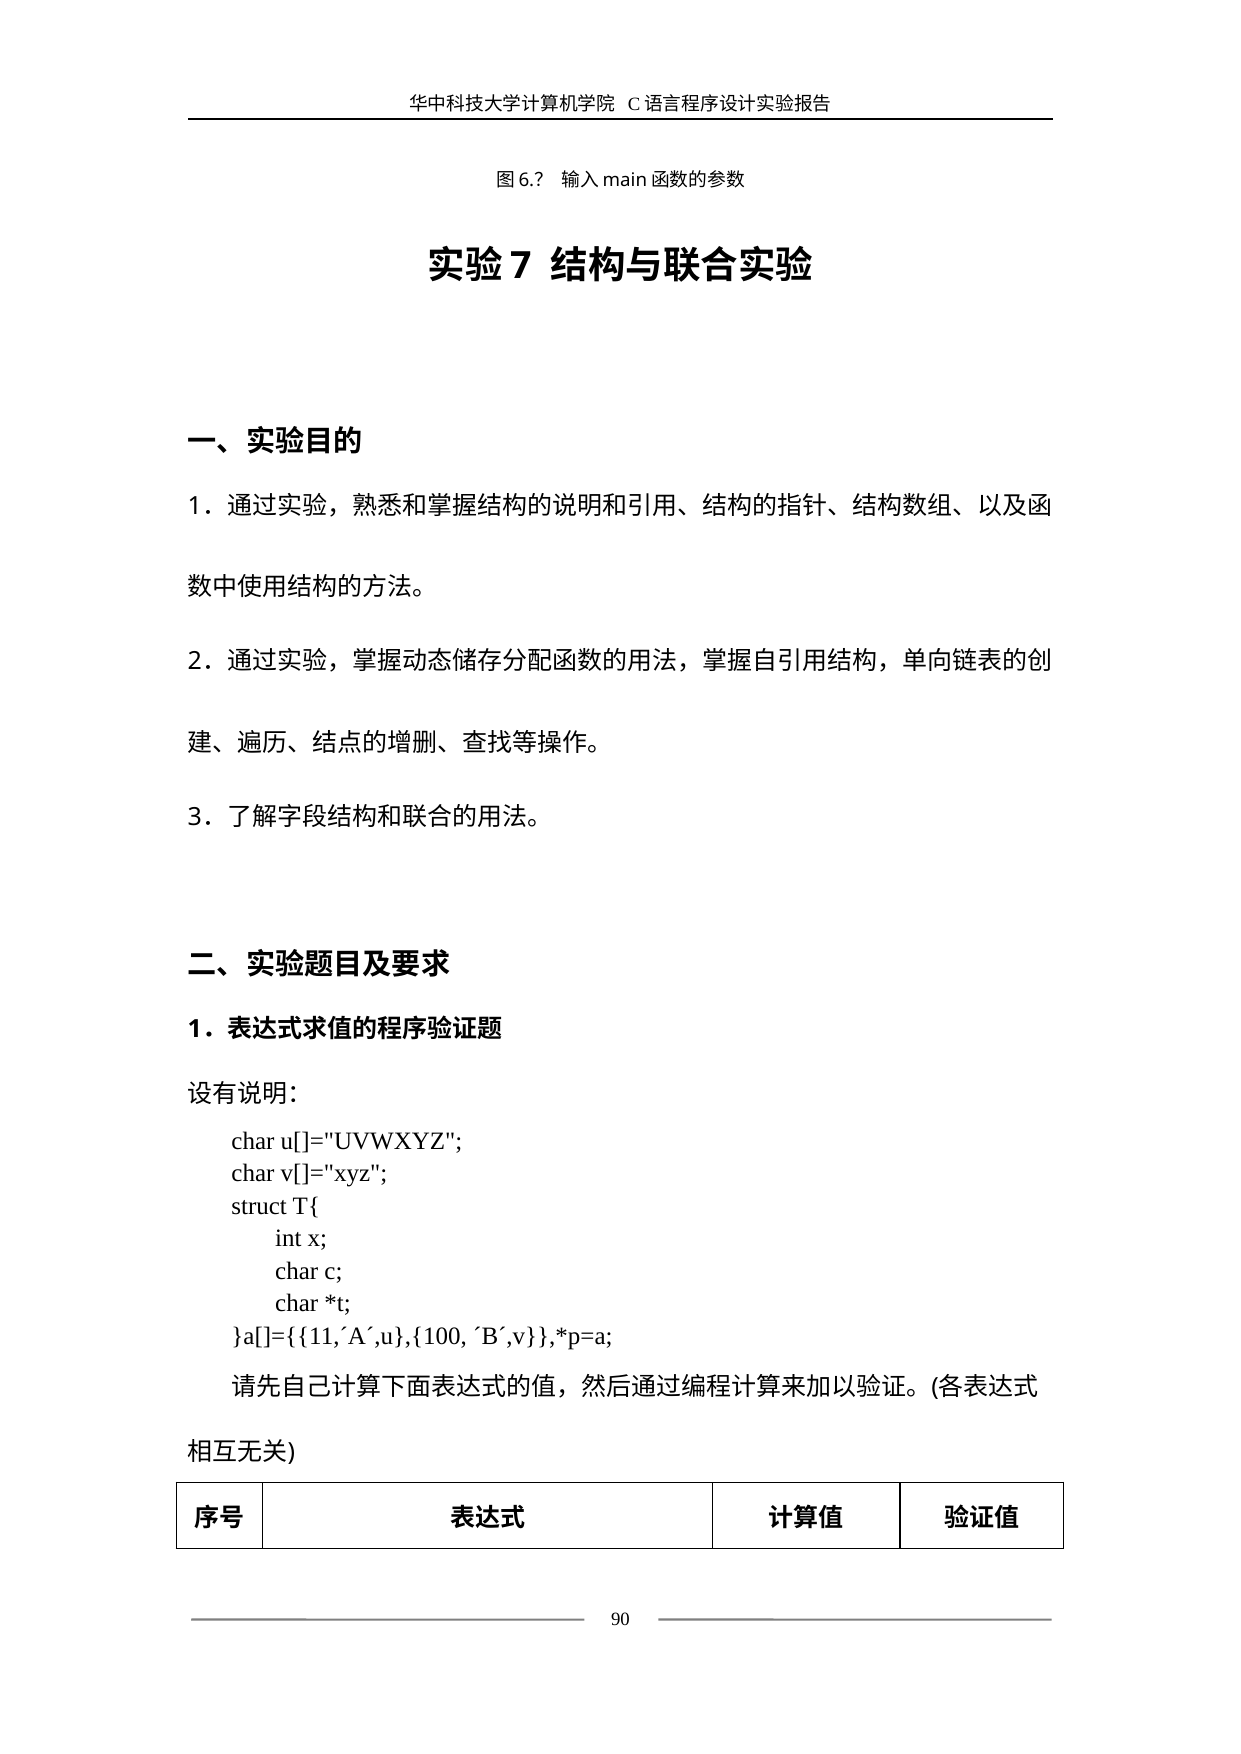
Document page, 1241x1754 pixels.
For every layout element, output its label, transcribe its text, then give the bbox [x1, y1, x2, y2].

text 1．表达式求值的程序验证题 [187, 994, 1053, 1059]
text 一、实验目的 [187, 406, 1053, 471]
text int x; [187, 1222, 1053, 1254]
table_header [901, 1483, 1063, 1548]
text 设有说明： [187, 1059, 1053, 1124]
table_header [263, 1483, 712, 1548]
text 1．通过实验，熟悉和掌握结构的说明和引用、结构的指针、结构数组、以及函数中使用结构的方法。 [187, 471, 1053, 617]
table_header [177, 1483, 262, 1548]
text }a[]={{11,ˊAˊ,u},{100, ˊBˊ,v}},*p=a; [187, 1319, 1053, 1352]
text 图6.？ 输入main函数的参数 [187, 162, 1053, 194]
subtitle 实验7 结构与联合实验 [187, 230, 1053, 295]
text char v[]="xyz"; [187, 1157, 1053, 1189]
text char u[]="UVWXYZ"; [187, 1124, 1053, 1157]
text char c; [187, 1254, 1053, 1287]
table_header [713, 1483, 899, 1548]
text 3．了解字段结构和联合的用法。 [187, 782, 1053, 847]
text 二、实验题目及要求 [187, 929, 1053, 994]
text 2．通过实验，掌握动态储存分配函数的用法，掌握自引用结构，单向链表的创建、遍历、结点的增删、查找等操作。 [187, 626, 1053, 773]
text 请先自己计算下面表达式的值，然后通过编程计算来加以验证。(各表达式相互无关) [187, 1352, 1053, 1482]
text struct T{ [187, 1189, 1053, 1222]
text char *t; [187, 1287, 1053, 1319]
